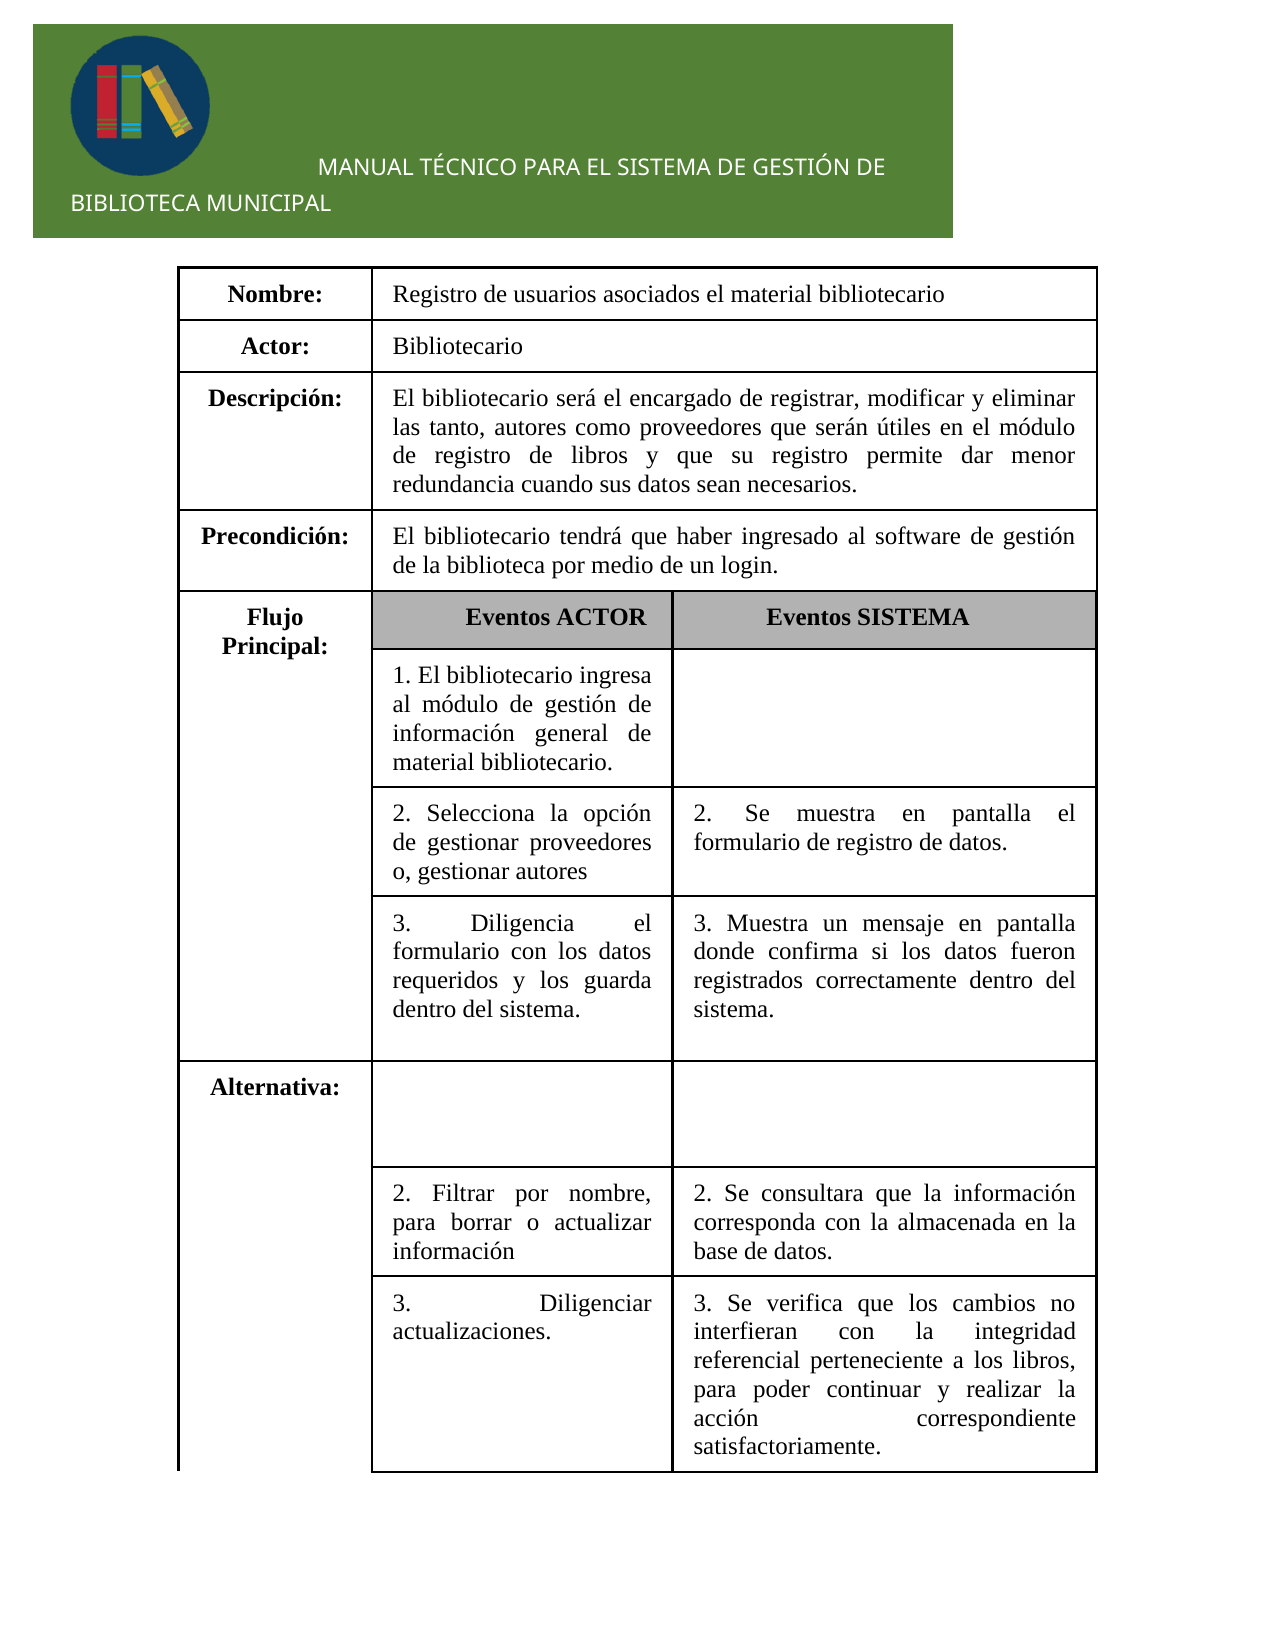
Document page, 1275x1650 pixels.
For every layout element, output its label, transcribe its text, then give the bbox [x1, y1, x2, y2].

table_cell Flujo Principal: [180, 592, 371, 1060]
table_cell [373, 1062, 671, 1166]
table_cell 1. El bibliotecario ingresa al módulo de gestión de información general de material bibliotecario. [373, 650, 671, 786]
table_cell 2. Filtrar por nombre, para borrar o actualizar información [373, 1168, 671, 1275]
table_cell Eventos ACTOR [373, 592, 671, 648]
table_cell 3. Diligenciar actualizaciones. [373, 1277, 671, 1471]
table_header Registro de usuarios asociados el material bibliotecario [373, 269, 1096, 318]
table_cell [674, 1062, 1095, 1166]
table_header Nombre: [180, 269, 371, 318]
picture [70, 35, 210, 176]
table_cell 2. Selecciona la opción de gestionar proveedores o, gestionar autores [373, 788, 671, 895]
table_cell Bibliotecario [373, 321, 1096, 371]
table_cell 3. Muestra un mensaje en pantalla donde confirma si los datos fueron registrados correctamente dentro del sistema. [674, 897, 1095, 1060]
table_cell Actor: [180, 321, 371, 371]
table_cell Alternativa: [180, 1062, 371, 1471]
table_cell Precondición: [180, 511, 371, 590]
table_cell 2. Se muestra en pantalla el formulario de registro de datos. [674, 788, 1095, 895]
table_cell El bibliotecario será el encargado de registrar, modificar y eliminar las tanto, autores como proveedores que serán útiles en el módulo de registro de libros y que su registro permite dar menor redundancia cuando sus datos sean necesarios. [373, 373, 1096, 508]
table_cell [674, 650, 1095, 786]
table_cell 3. Diligencia el formulario con los datos requeridos y los guarda dentro del sistema. [373, 897, 671, 1060]
table_cell Eventos SISTEMA [674, 592, 1095, 648]
table_cell 2. Se consultara que la información corresponda con la almacenada en la base de datos. [674, 1168, 1095, 1275]
table_cell 3. Se verifica que los cambios no interfieran con la integridad referencial perteneciente a los libros, para poder continuar y realizar la acción correspondiente satisfactoriamente. [674, 1277, 1095, 1471]
table_cell Descripción: [180, 373, 371, 508]
table_cell El bibliotecario tendrá que haber ingresado al software de gestión de la biblioteca por medio de un login. [373, 511, 1096, 590]
